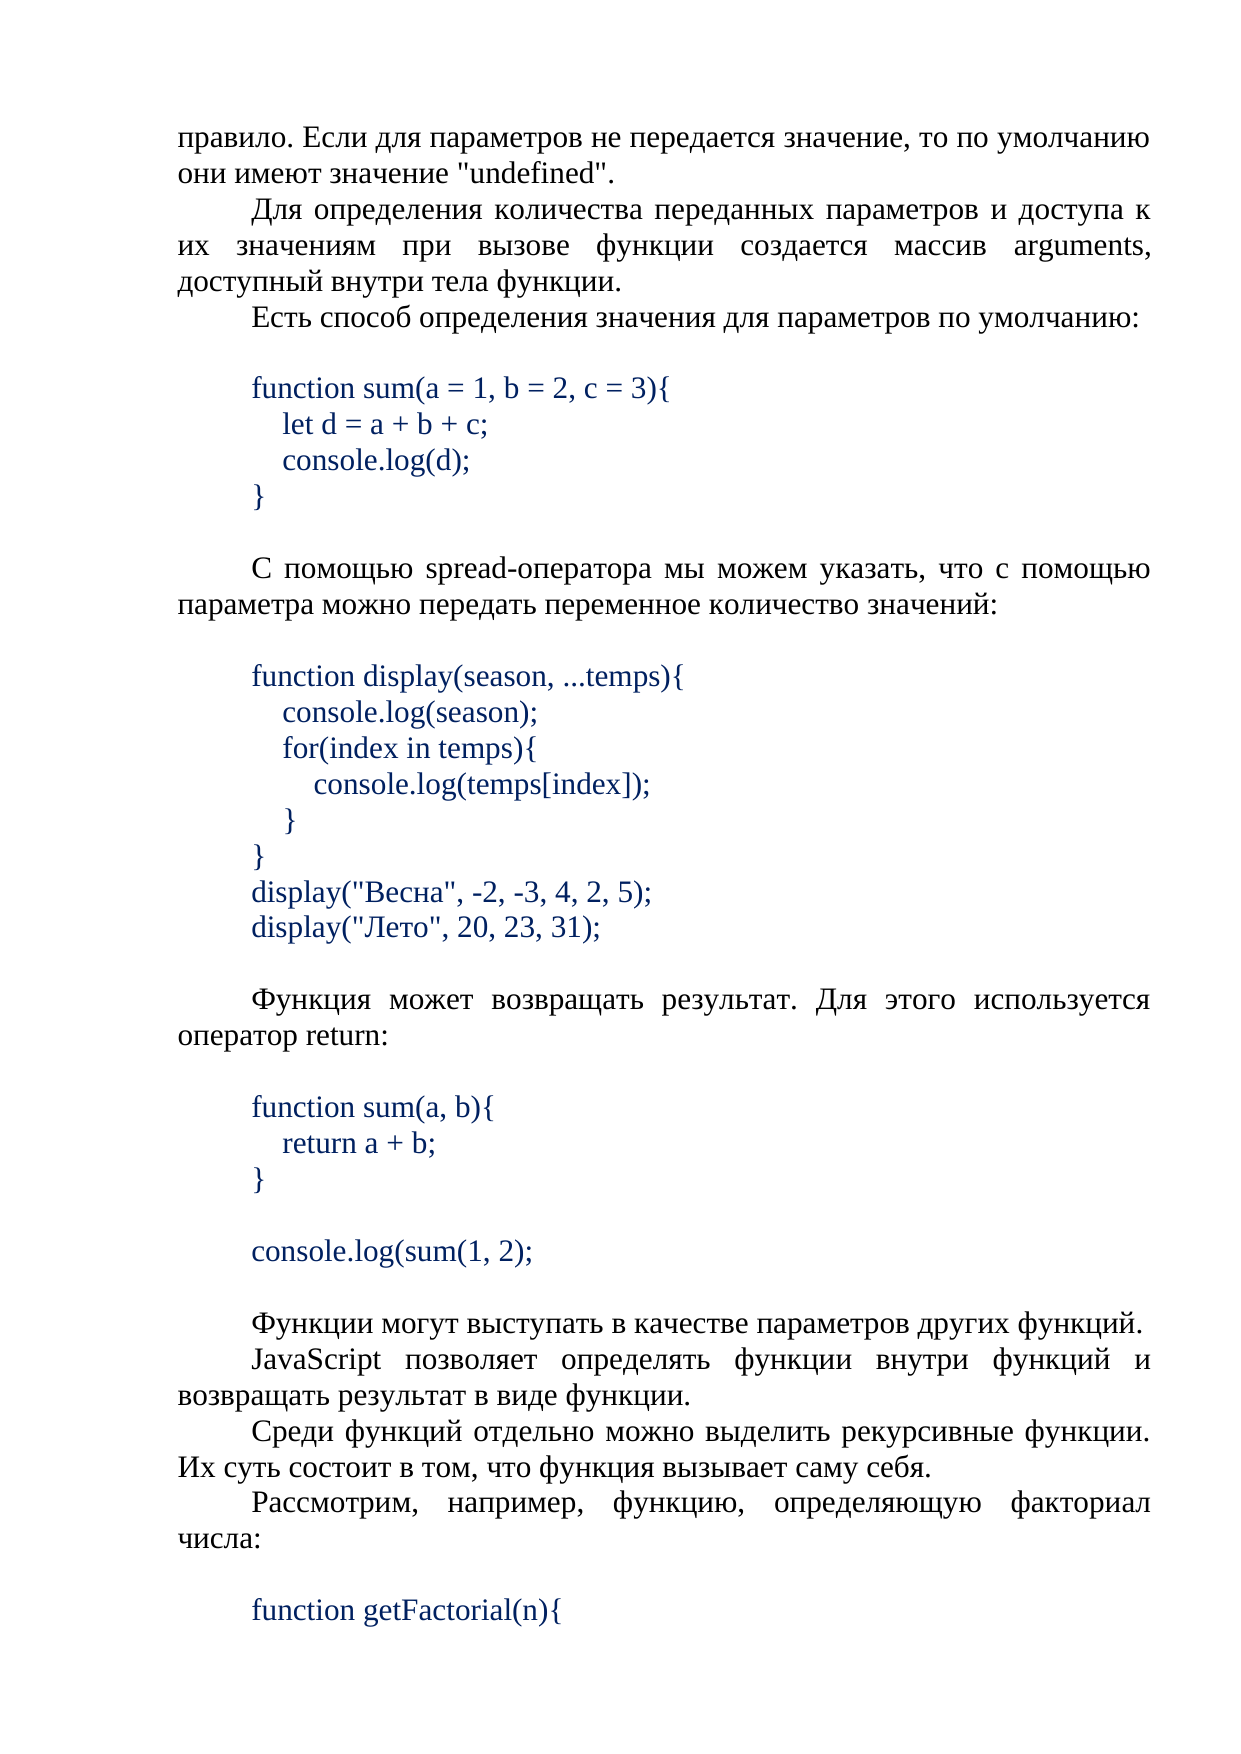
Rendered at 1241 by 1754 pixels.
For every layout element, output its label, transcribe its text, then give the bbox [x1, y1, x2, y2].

text console.log(season); [177, 693, 1152, 729]
text display("Лето", 20, 23, 31); [177, 909, 1152, 945]
text } [177, 1160, 1152, 1196]
text Функции могут выступать в качестве параметров других функций. [177, 1304, 1152, 1340]
text console.log(d); [177, 442, 1152, 477]
text С помощью spread-оператора мы можем указать, что с помощью параметра можно передать переменное количество значений: [177, 549, 1152, 621]
text function display(season, ...temps){ [177, 657, 1152, 693]
text } [177, 477, 1152, 513]
text function sum(a, b){ [177, 1088, 1152, 1124]
text let d = a + b + c; [177, 406, 1152, 442]
text function getFactorial(n){ [177, 1592, 1152, 1627]
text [177, 118, 1152, 190]
text Рассмотрим, например, функцию, определяющую факториал числа: [177, 1484, 1152, 1556]
text for(index in temps){ [177, 729, 1152, 765]
text } [177, 801, 1152, 837]
text function sum(a = 1, b = 2, c = 3){ [177, 370, 1152, 406]
text Функция может возвращать результат. Для этого используется оператор return: [177, 981, 1152, 1052]
text return a + b; [177, 1124, 1152, 1160]
text } [177, 837, 1152, 873]
text Есть способ определения значения для параметров по умолчанию: [177, 298, 1152, 334]
text console.log(temps[index]); [177, 765, 1152, 801]
text Среди функций отдельно можно выделить рекурсивные функции. Их суть состоит в том, что функция вызывает саму себя. [177, 1412, 1152, 1484]
text JavaScript позволяет определять функции внутри функций и возвращать результат в виде функции. [177, 1340, 1152, 1412]
text Для определения количества переданных параметров и доступа к их значениям при вызове функции создается массив arguments, доступный внутри тела функции. [177, 190, 1152, 298]
text console.log(sum(1, 2); [177, 1232, 1152, 1268]
text display("Весна", -2, -3, 4, 2, 5); [177, 873, 1152, 909]
